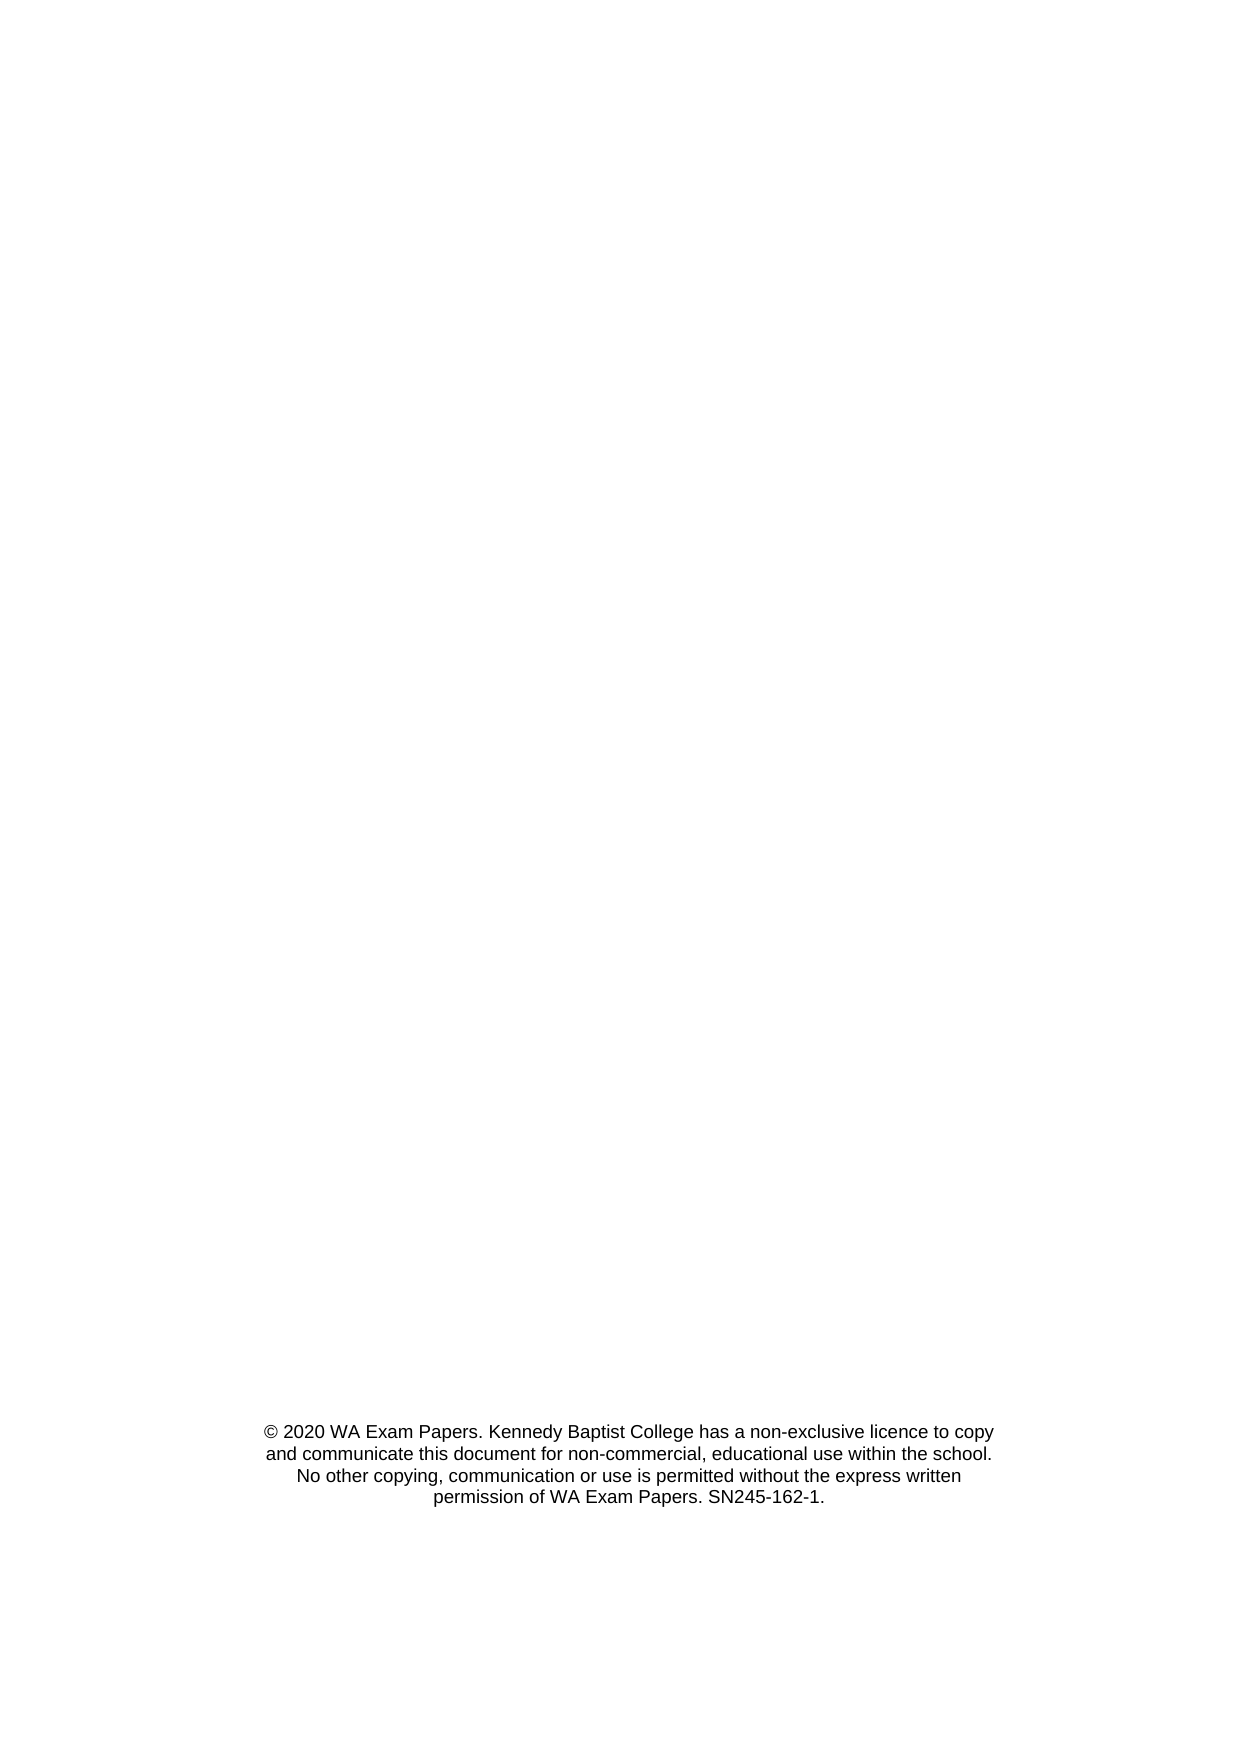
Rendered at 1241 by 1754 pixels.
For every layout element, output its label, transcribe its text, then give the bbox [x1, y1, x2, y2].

text © 2020 WA Exam Papers. Kennedy Baptist College has a non-exclusive licence to copy and communicate this document for non-commercial, educational use within the school. No other copying, communication or use is permitted without the express written permission of WA Exam Papers. SN245-162-1. [254, 1421, 1004, 1507]
